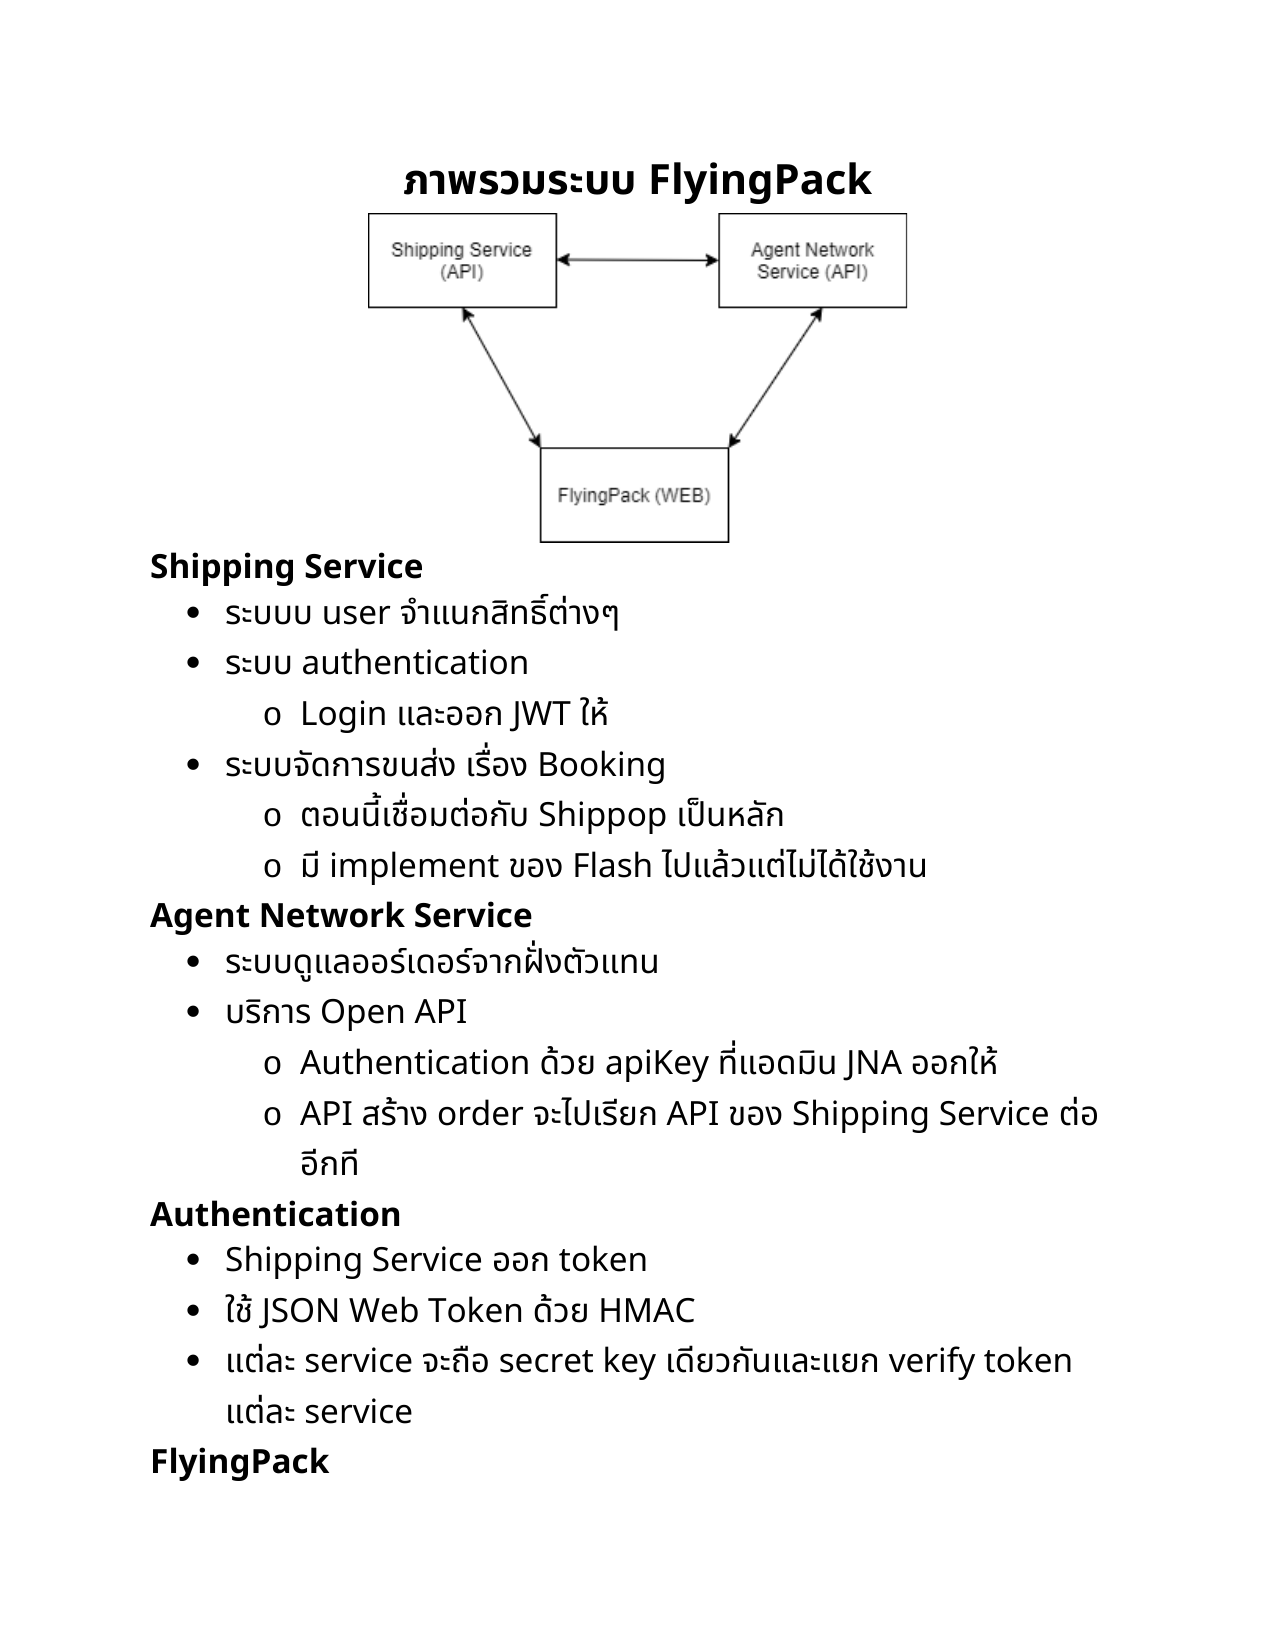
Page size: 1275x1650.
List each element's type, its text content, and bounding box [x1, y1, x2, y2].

list มี implement ของ Flash ไปแล้วแต่ไม่ได้ใช้งาน [262, 842, 1125, 892]
picture [368, 213, 908, 543]
list API สร้าง order จะไปเรียก API ของ Shipping Service ต่ออีกที [262, 1089, 1125, 1190]
text Agent Network Service [150, 892, 1125, 938]
list แต่ละ service จะถือ secret key เดียวกันและแยก verify token แต่ละ service [187, 1337, 1125, 1438]
list ระบบจัดการขนส่ง เรื่อง Booking [187, 740, 1125, 791]
list Authentication ด้วย apiKey ที่แอดมิน JNA ออกให้ [262, 1039, 1125, 1089]
list ระบบ authentication [187, 639, 1125, 690]
text Authentication [150, 1190, 1125, 1236]
list ตอนนี้เชื่อมต่อกับ Shippop เป็นหลัก [262, 791, 1125, 842]
text Shipping Service [150, 543, 1125, 588]
list ระบบดูแลออร์เดอร์จากฝั่งตัวแทน [187, 938, 1125, 988]
list บริการ Open API [187, 988, 1125, 1039]
list Login และออก JWT ให้ [262, 690, 1125, 740]
text FlyingPack [150, 1438, 1125, 1484]
list Shipping Service ออก token [187, 1236, 1125, 1286]
list ใช้ JSON Web Token ด้วย HMAC [187, 1286, 1125, 1337]
text ภาพรวมระบบ FlyingPack [150, 150, 1125, 213]
list ระบบบ user จำแนกสิทธิ์ต่างๆ [187, 588, 1125, 639]
